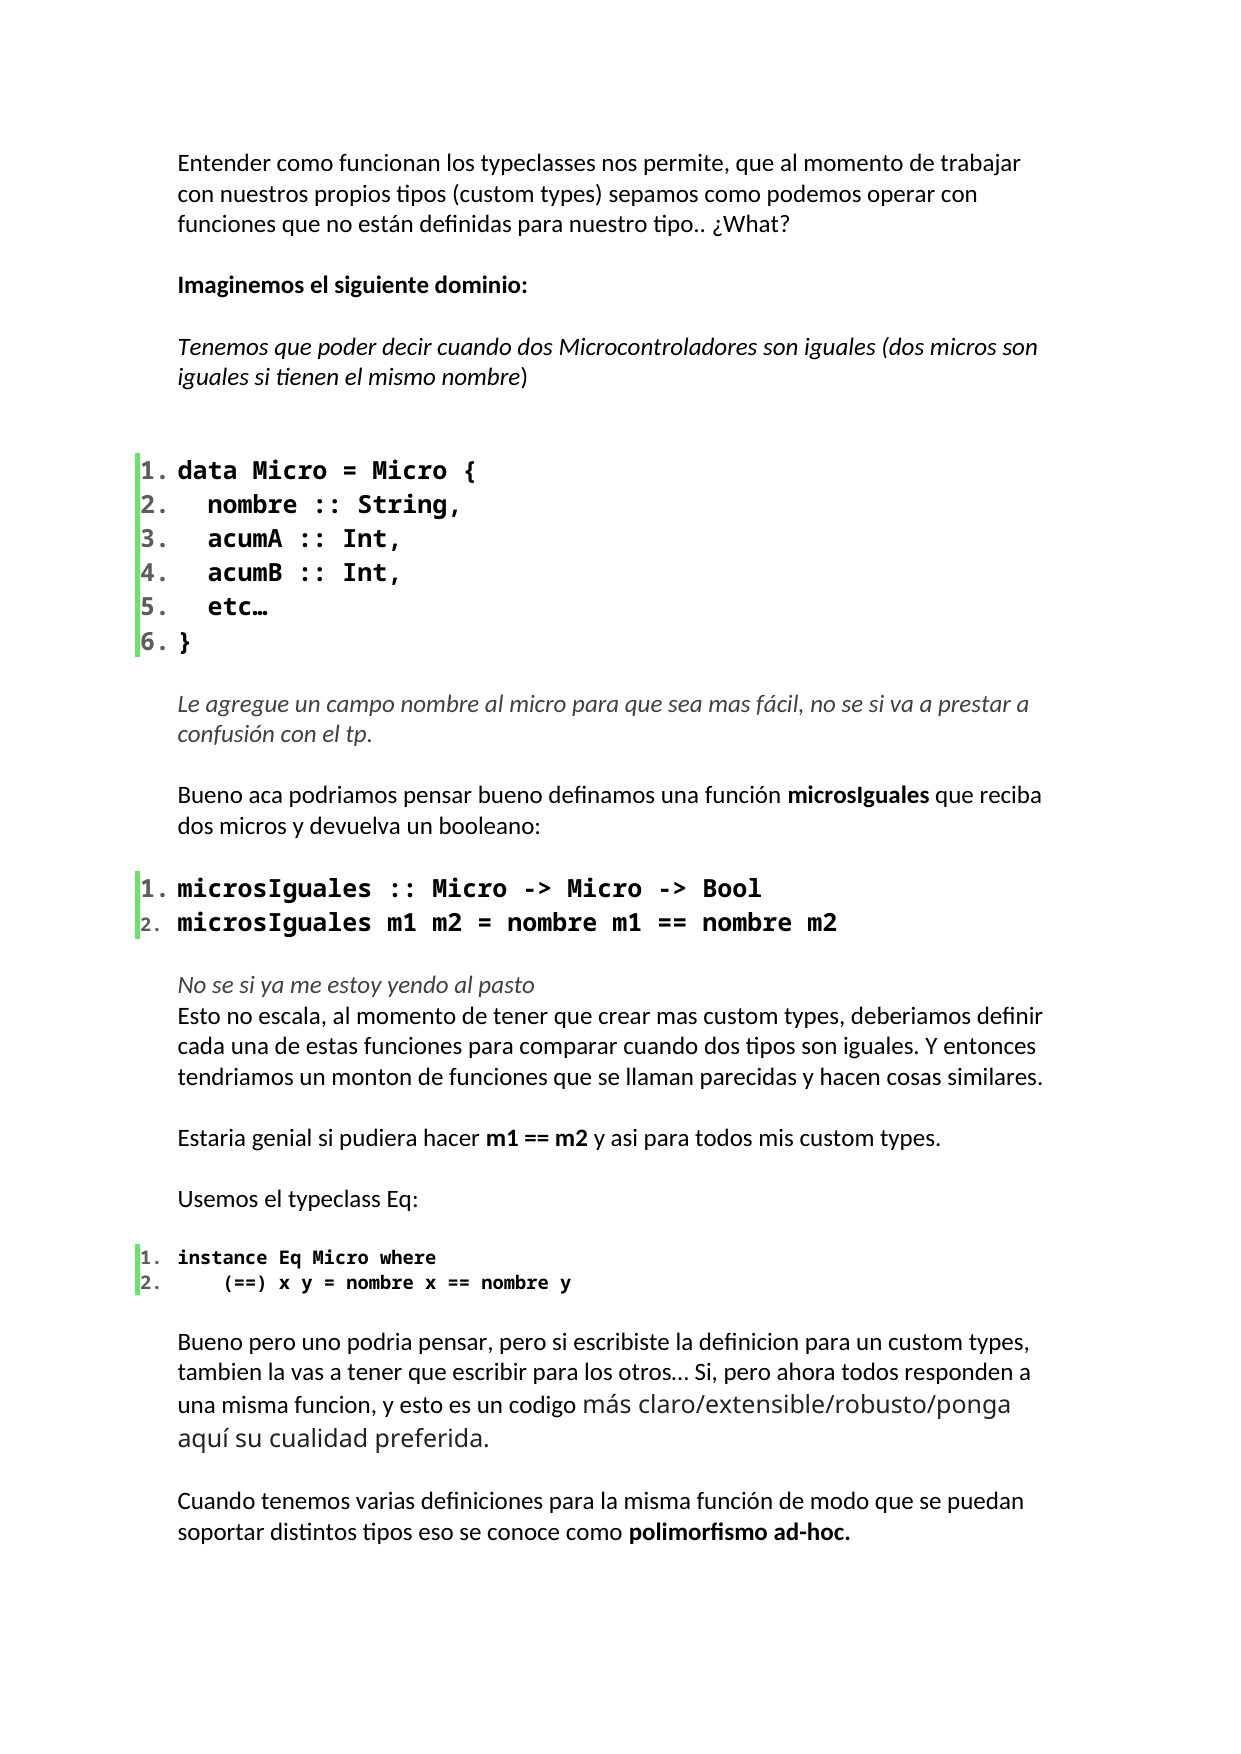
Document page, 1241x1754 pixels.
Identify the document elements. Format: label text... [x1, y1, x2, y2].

list instance Eq Micro where [140, 1244, 1063, 1270]
list (==) x y = nombre x == nombre y [140, 1270, 1063, 1295]
text Bueno aca podriamos pensar bueno definamos una función microsIguales que reciba dos micros y devuelva un booleano: [177, 779, 1063, 840]
text Esto no escala, al momento de tener que crear mas custom types, deberiamos definir cada una de estas funciones para comparar cuando dos tipos son iguales. Y entonces tendriamos un monton de funciones que se llaman parecidas y hacen cosas similares. [177, 1000, 1063, 1092]
list } [140, 623, 1063, 657]
list nombre :: String, [140, 487, 1063, 521]
text Estaria genial si pudiera hacer m1 == m2 y asi para todos mis custom types. [177, 1122, 1063, 1153]
text Entender como funcionan los typeclasses nos permite, que al momento de trabajar con nuestros propios tipos (custom types) sepamos como podemos operar con funciones que no están definidas para nuestro tipo.. ¿What? [177, 148, 1063, 239]
list microsIguales m1 m2 = nombre m1 == nombre m2 [140, 905, 1063, 939]
text Bueno pero uno podria pensar, pero si escribiste la definicion para un custom types, tambien la vas a tener que escribir para los otros… Si, pero ahora todos responden a una misma funcion, y esto es un codigo más claro/extensible/robusto/ponga aquí su cualidad preferida. [177, 1326, 1063, 1455]
text Le agregue un campo nombre al micro para que sea mas fácil, no se si va a prestar a confusión con el tp. [177, 688, 1063, 749]
text Imaginemos el siguiente dominio: [177, 270, 1063, 300]
list data Micro = Micro { [140, 453, 1063, 487]
list microsIguales :: Micro -> Micro -> Bool [140, 871, 1063, 905]
list etc… [140, 589, 1063, 623]
text Tenemos que poder decir cuando dos Microcontroladores son iguales (dos micros son iguales si tienen el mismo nombre) [177, 331, 1063, 392]
text No se si ya me estoy yendo al pasto [177, 969, 1063, 1000]
list acumA :: Int, [140, 521, 1063, 555]
list acumB :: Int, [140, 555, 1063, 589]
text Cuando tenemos varias definiciones para la misma función de modo que se puedan soportar distintos tipos eso se conoce como polimorfismo ad-hoc. [177, 1485, 1063, 1546]
text Usemos el typeclass Eq: [177, 1183, 1063, 1214]
